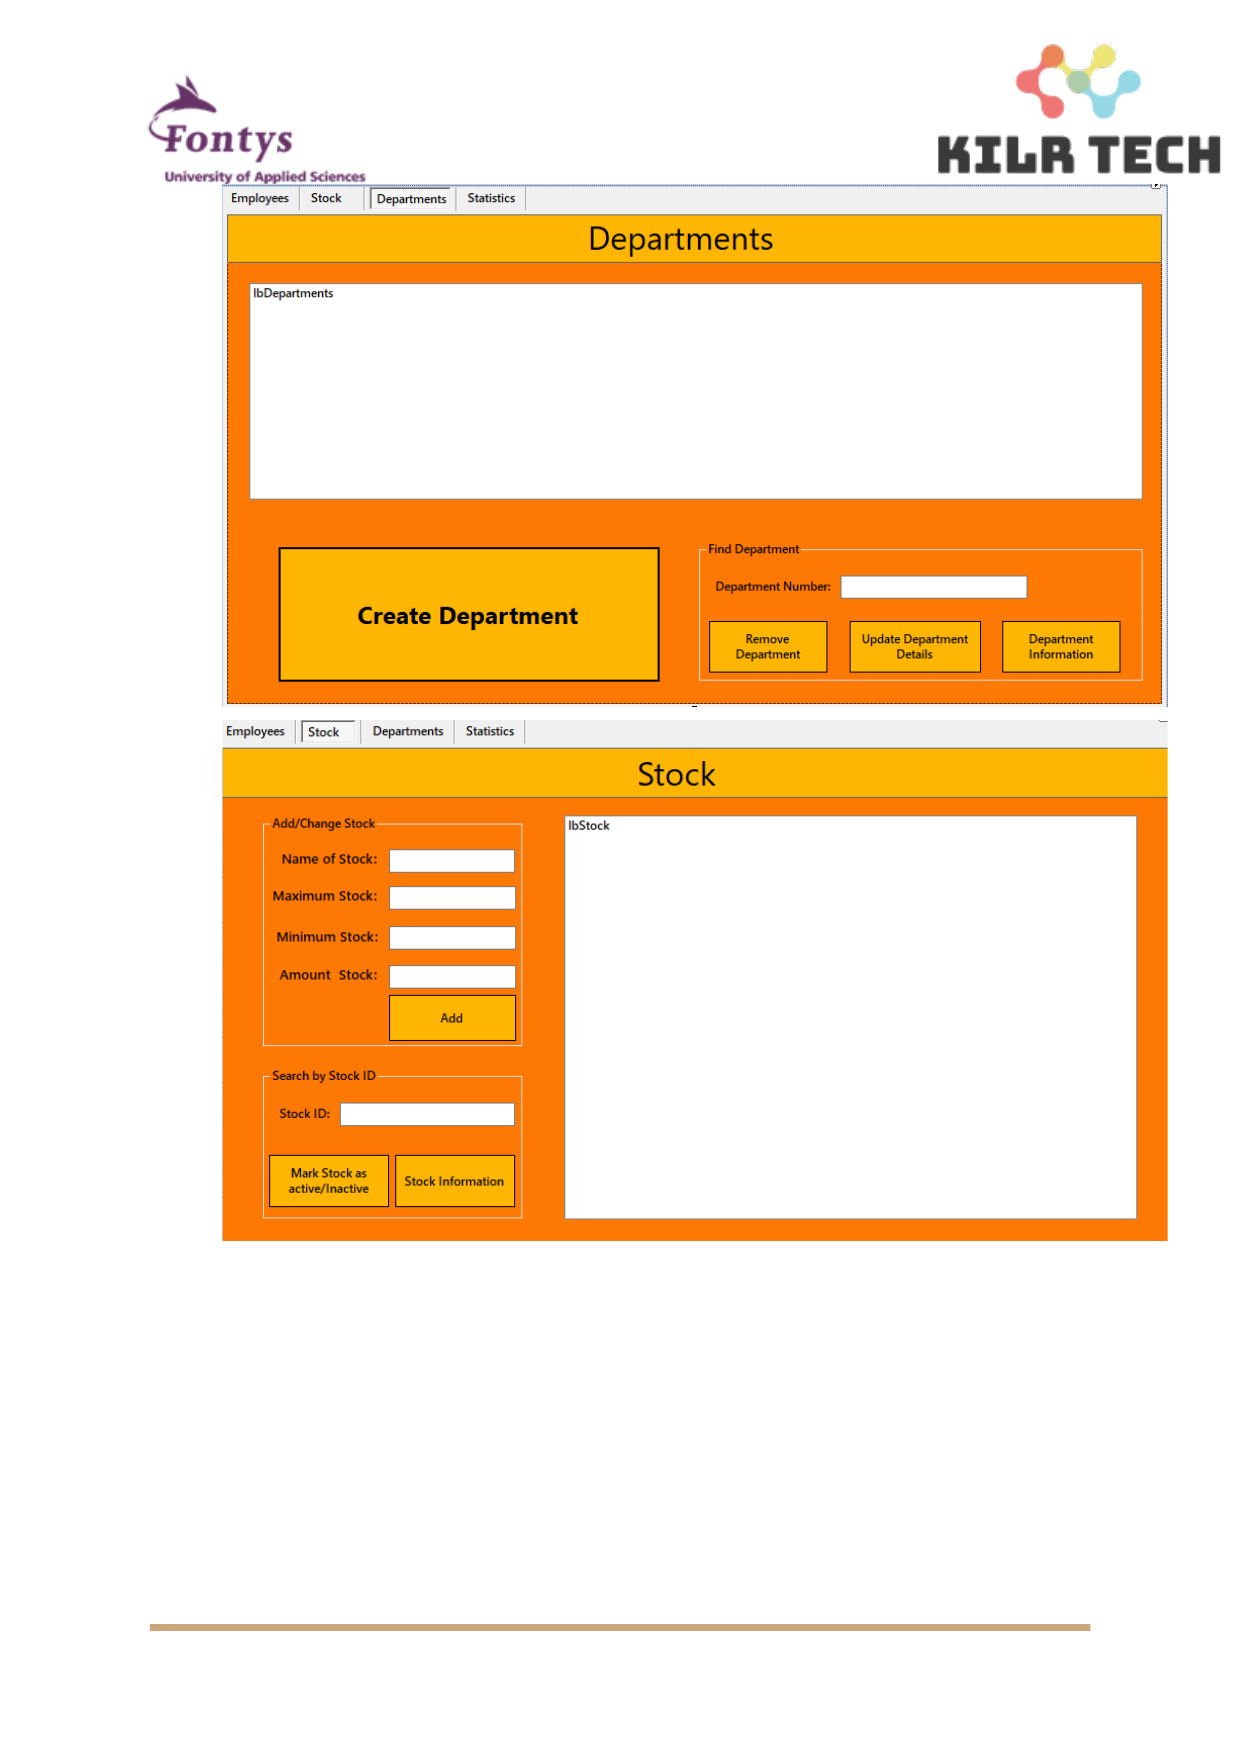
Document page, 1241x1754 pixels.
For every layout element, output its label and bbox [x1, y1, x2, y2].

picture [147, 73, 1168, 707]
picture [928, 34, 1229, 179]
picture [222, 720, 1168, 1241]
picture [149, 1624, 1091, 1631]
